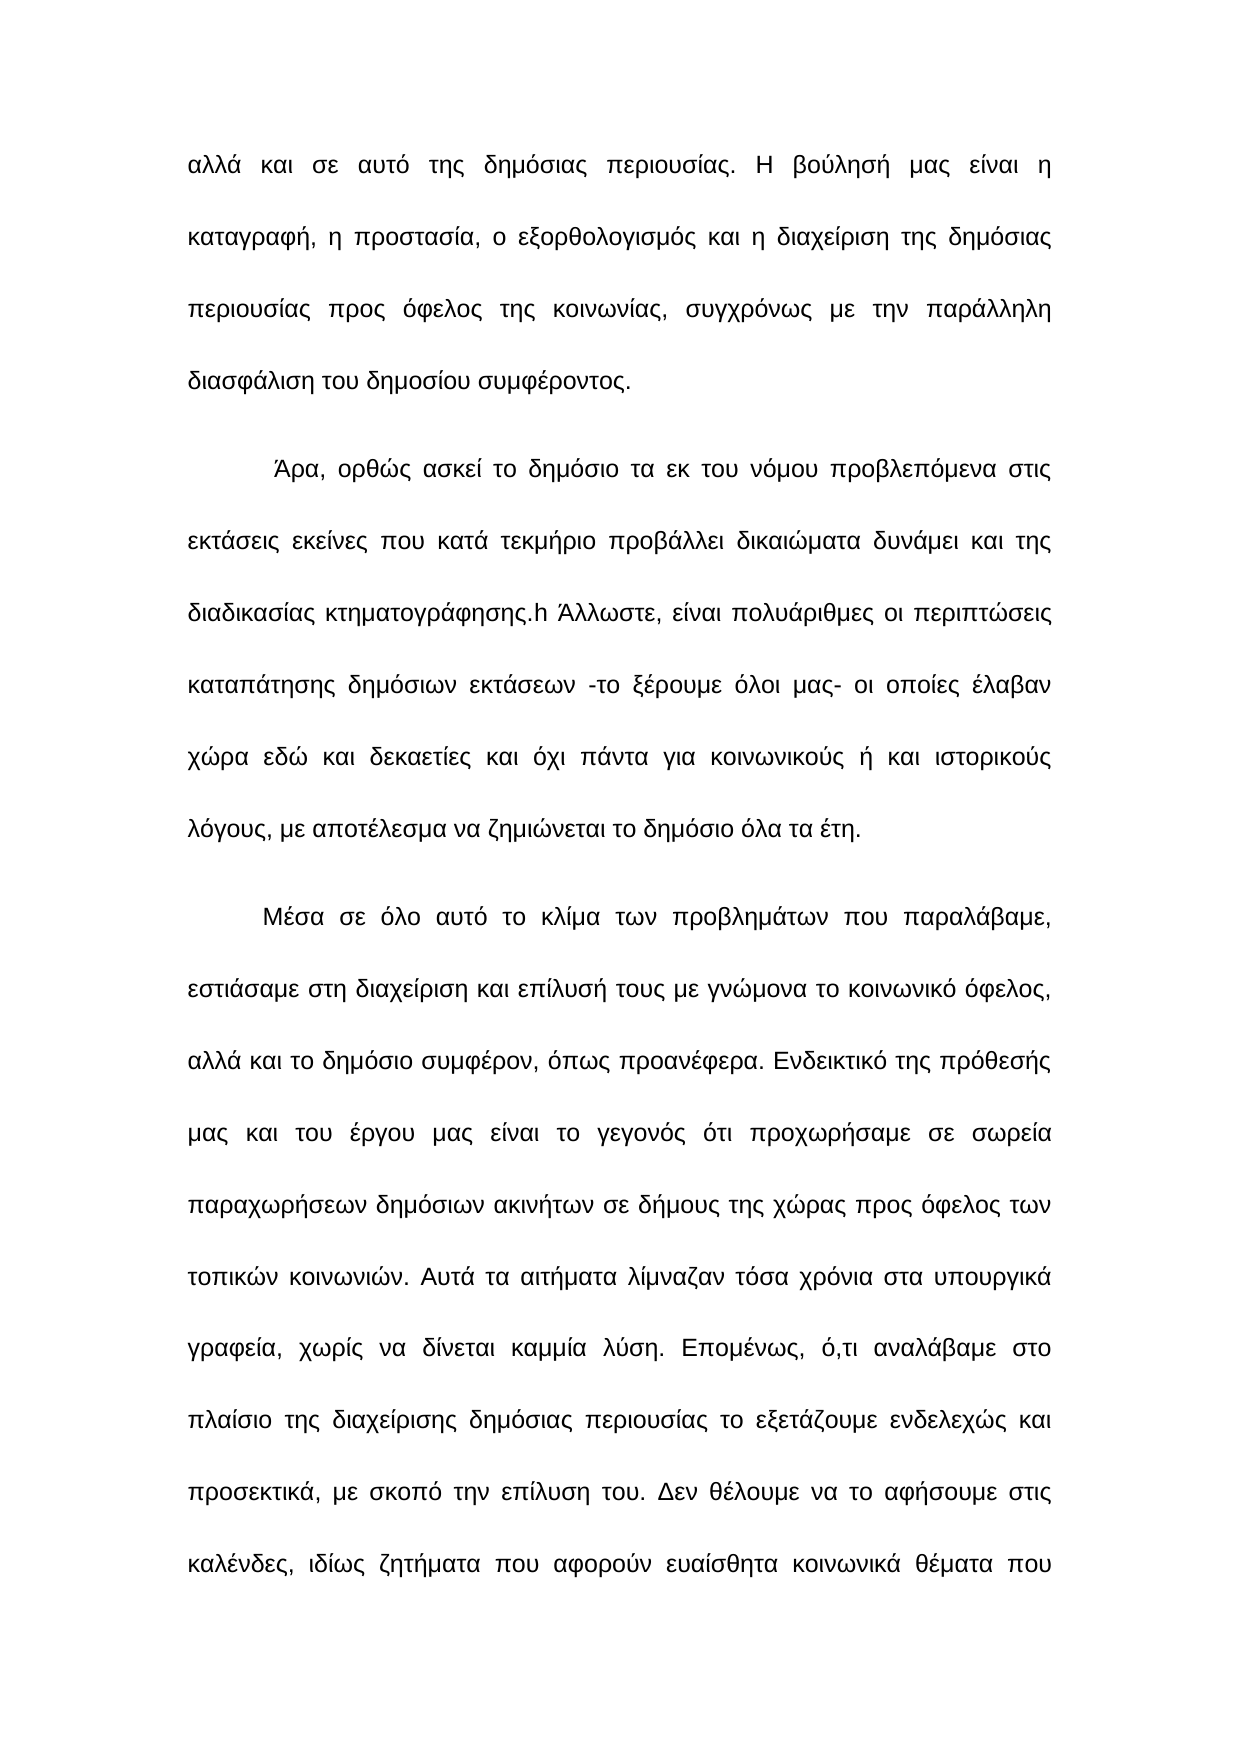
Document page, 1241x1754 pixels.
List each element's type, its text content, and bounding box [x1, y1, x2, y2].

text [187, 150, 1053, 394]
text Άρα, ορθώς ασκεί το δημόσιο τα εκ του νόμου προβλεπόμενα στις εκτάσεις εκείνες που κατά τεκμήριο προβάλλει δικαιώματα δυνάμει και της διαδικασίας κτηματογράφησης.h Άλλωστε, είναι πολυάριθμες οι περιπτώσεις καταπάτησης δημόσιων εκτάσεων -το ξέρουμε όλοι μας- οι οποίες έλαβαν χώρα εδώ και δεκαετίες και όχι πάντα για κοινωνικούς ή και ιστορικούς λόγους, με αποτέλεσμα να ζημιώνεται το δημόσιο όλα τα έτη. [187, 454, 1053, 842]
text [187, 902, 1053, 1578]
